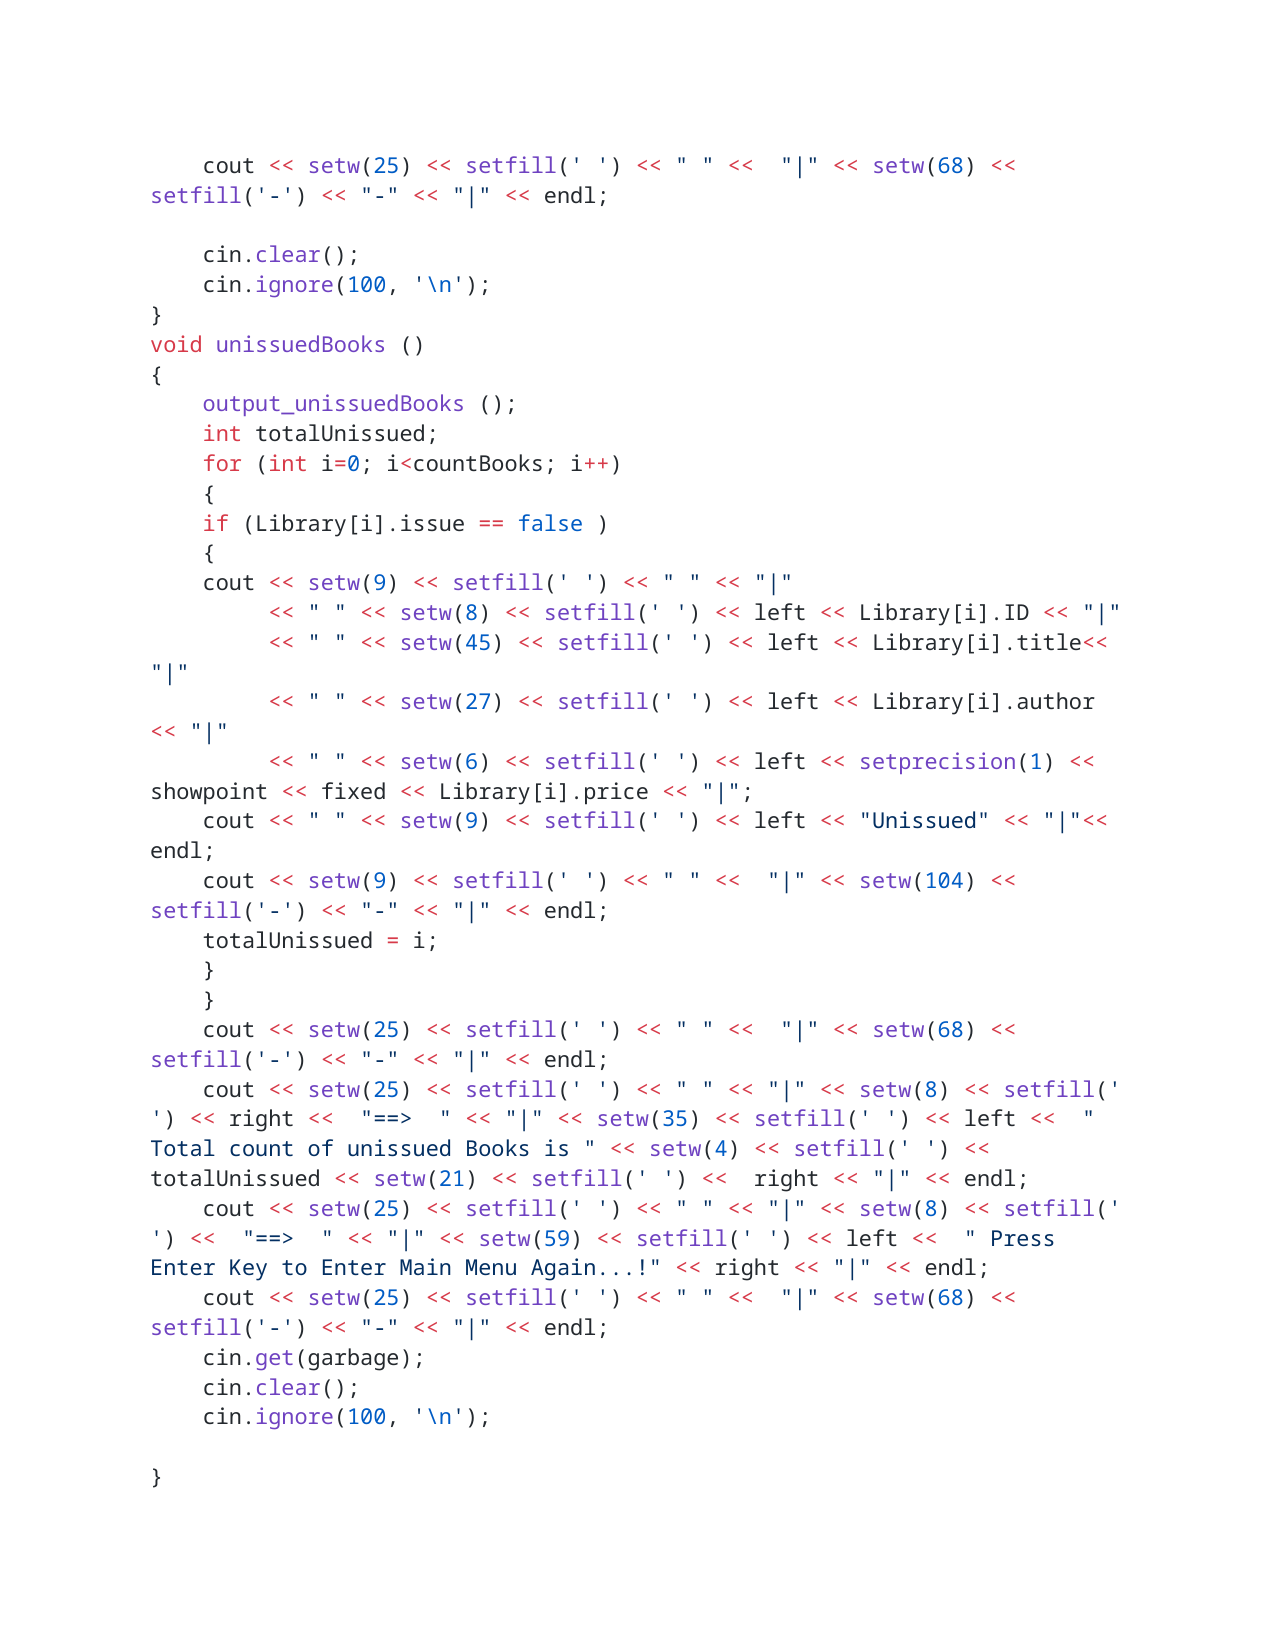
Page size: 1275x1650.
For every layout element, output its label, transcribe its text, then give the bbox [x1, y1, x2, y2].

text { [150, 537, 1125, 567]
text cout << setw(9) << setfill(' ') << " " << "|" << setw(104) << setfill('-') << "-" << "|" << endl; [150, 865, 1125, 924]
text << " " << setw(8) << setfill(' ') << left << Library[i].ID << "|" [150, 597, 1125, 627]
text { [150, 478, 1125, 507]
text << " " << setw(6) << setfill(' ') << left << setprecision(1) << showpoint << fixed << Library[i].price << "|"; [150, 746, 1125, 805]
text cin.clear(); [150, 1371, 1125, 1401]
text << " " << setw(45) << setfill(' ') << left << Library[i].title<< "|" [150, 627, 1125, 686]
text cin.get(garbage); [150, 1342, 1125, 1371]
text void unissuedBooks () [150, 329, 1125, 358]
text cin.clear(); [150, 239, 1125, 269]
text totalUnissued = i; [150, 924, 1125, 954]
text output_unissuedBooks (); [150, 388, 1125, 418]
text cout << " " << setw(9) << setfill(' ') << left << "Unissued" << "|"<< endl; [150, 805, 1125, 865]
text } [150, 954, 1125, 984]
text } [150, 1461, 1125, 1491]
text cin.ignore(100, '\n'); [150, 269, 1125, 299]
text int totalUnissued; [150, 418, 1125, 448]
text } [150, 984, 1125, 1014]
text for (int i=0; i<countBooks; i++) [150, 448, 1125, 478]
text cout << setw(9) << setfill(' ') << " " << "|" [150, 567, 1125, 597]
text cout << setw(25) << setfill(' ') << " " << "|" << setw(68) << setfill('-') << "-" << "|" << endl; [150, 150, 1125, 209]
text cin.ignore(100, '\n'); [150, 1401, 1125, 1431]
text { [150, 358, 1125, 388]
text if (Library[i].issue == false ) [150, 507, 1125, 537]
text cout << setw(25) << setfill(' ') << " " << "|" << setw(8) << setfill(' ') << right << "==> " << "|" << setw(35) << setfill(' ') << left << " Total count of unissued Books is " << setw(4) << setfill(' ') << totalUnissued << setw(21) << setfill(' ') << right << "|" << endl; [150, 1073, 1125, 1193]
text cout << setw(25) << setfill(' ') << " " << "|" << setw(68) << setfill('-') << "-" << "|" << endl; [150, 1014, 1125, 1073]
text cout << setw(25) << setfill(' ') << " " << "|" << setw(68) << setfill('-') << "-" << "|" << endl; [150, 1282, 1125, 1342]
text << " " << setw(27) << setfill(' ') << left << Library[i].author << "|" [150, 686, 1125, 746]
text } [150, 299, 1125, 329]
text cout << setw(25) << setfill(' ') << " " << "|" << setw(8) << setfill(' ') << "==> " << "|" << setw(59) << setfill(' ') << left << " Press Enter Key to Enter Main Menu Again...!" << right << "|" << endl; [150, 1193, 1125, 1282]
